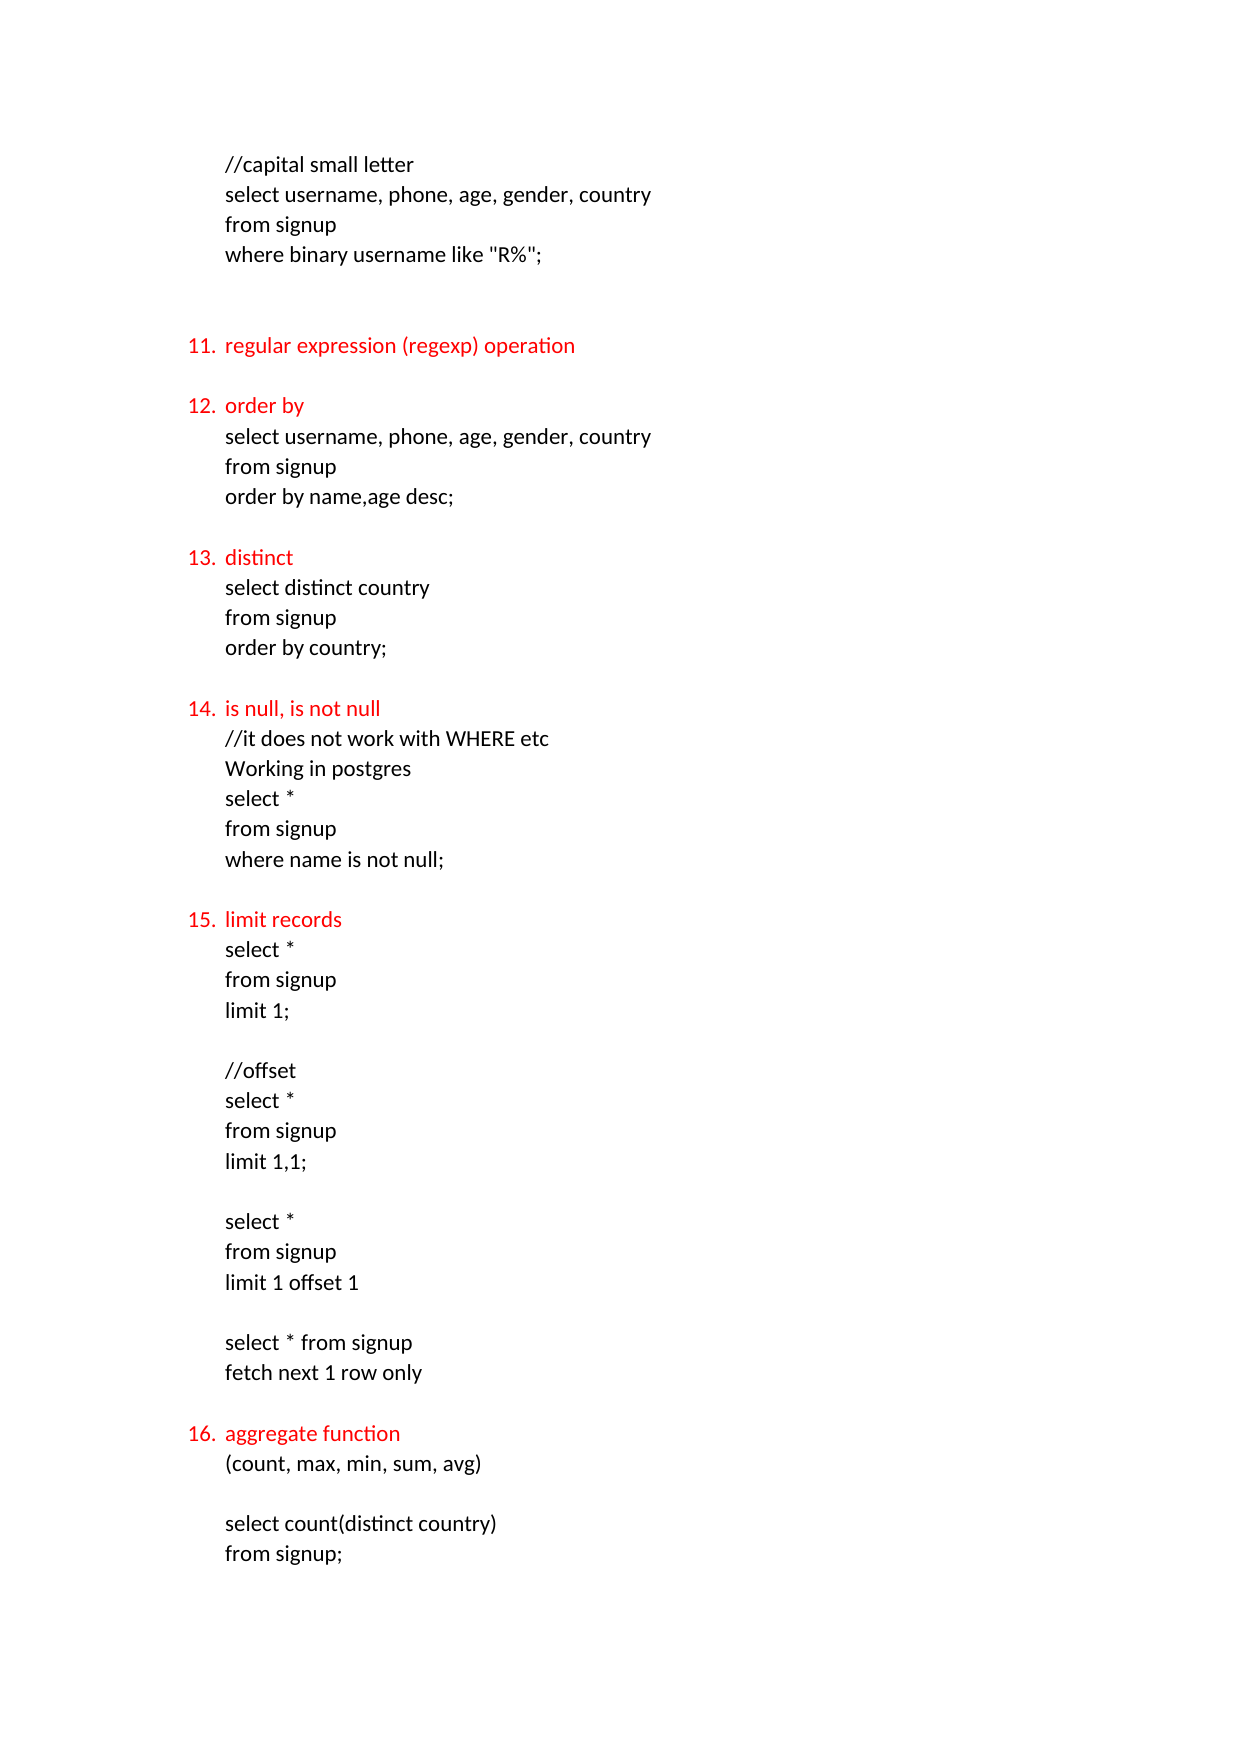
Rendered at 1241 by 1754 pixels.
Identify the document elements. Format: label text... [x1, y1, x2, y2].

list limit 1; [225, 996, 1090, 1024]
list where binary username like "R%"; [225, 241, 1090, 269]
text order by country; [225, 633, 1090, 661]
list //offset [225, 1056, 1090, 1084]
list select * [225, 935, 1090, 963]
list regular expression (regexp) operation [187, 331, 1090, 359]
list aggregate function [187, 1419, 1090, 1447]
list from signup [225, 1117, 1090, 1145]
list distinct [187, 543, 1090, 571]
list from signup [225, 210, 1090, 238]
list from signup [225, 1237, 1090, 1266]
list from signup [225, 452, 1090, 480]
list from signup [225, 814, 1090, 843]
text select distinct country [225, 573, 1090, 601]
list where name is not null; [225, 845, 1090, 873]
list limit 1 offset 1 [225, 1268, 1090, 1296]
list select * [225, 1207, 1090, 1235]
list //capital small letter [225, 150, 1090, 178]
list select count(distinct country) [225, 1509, 1090, 1537]
list select * from signup [225, 1328, 1090, 1356]
list (count, max, min, sum, avg) [225, 1449, 1090, 1477]
list //it does not work with WHERE etc [225, 724, 1090, 752]
list from signup; [225, 1539, 1090, 1568]
text from signup [225, 603, 1090, 631]
list fetch next 1 row only [225, 1358, 1090, 1386]
list order by name,age desc; [225, 482, 1090, 510]
list select username, phone, age, gender, country [225, 422, 1090, 450]
list from signup [225, 966, 1090, 994]
list limit 1,1; [225, 1147, 1090, 1175]
list select * [225, 1086, 1090, 1114]
list order by [187, 392, 1090, 420]
list is null, is not null [187, 694, 1090, 722]
list Working in postgres [225, 754, 1090, 782]
list limit records [187, 905, 1090, 933]
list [225, 180, 1090, 208]
list select * [225, 784, 1090, 812]
